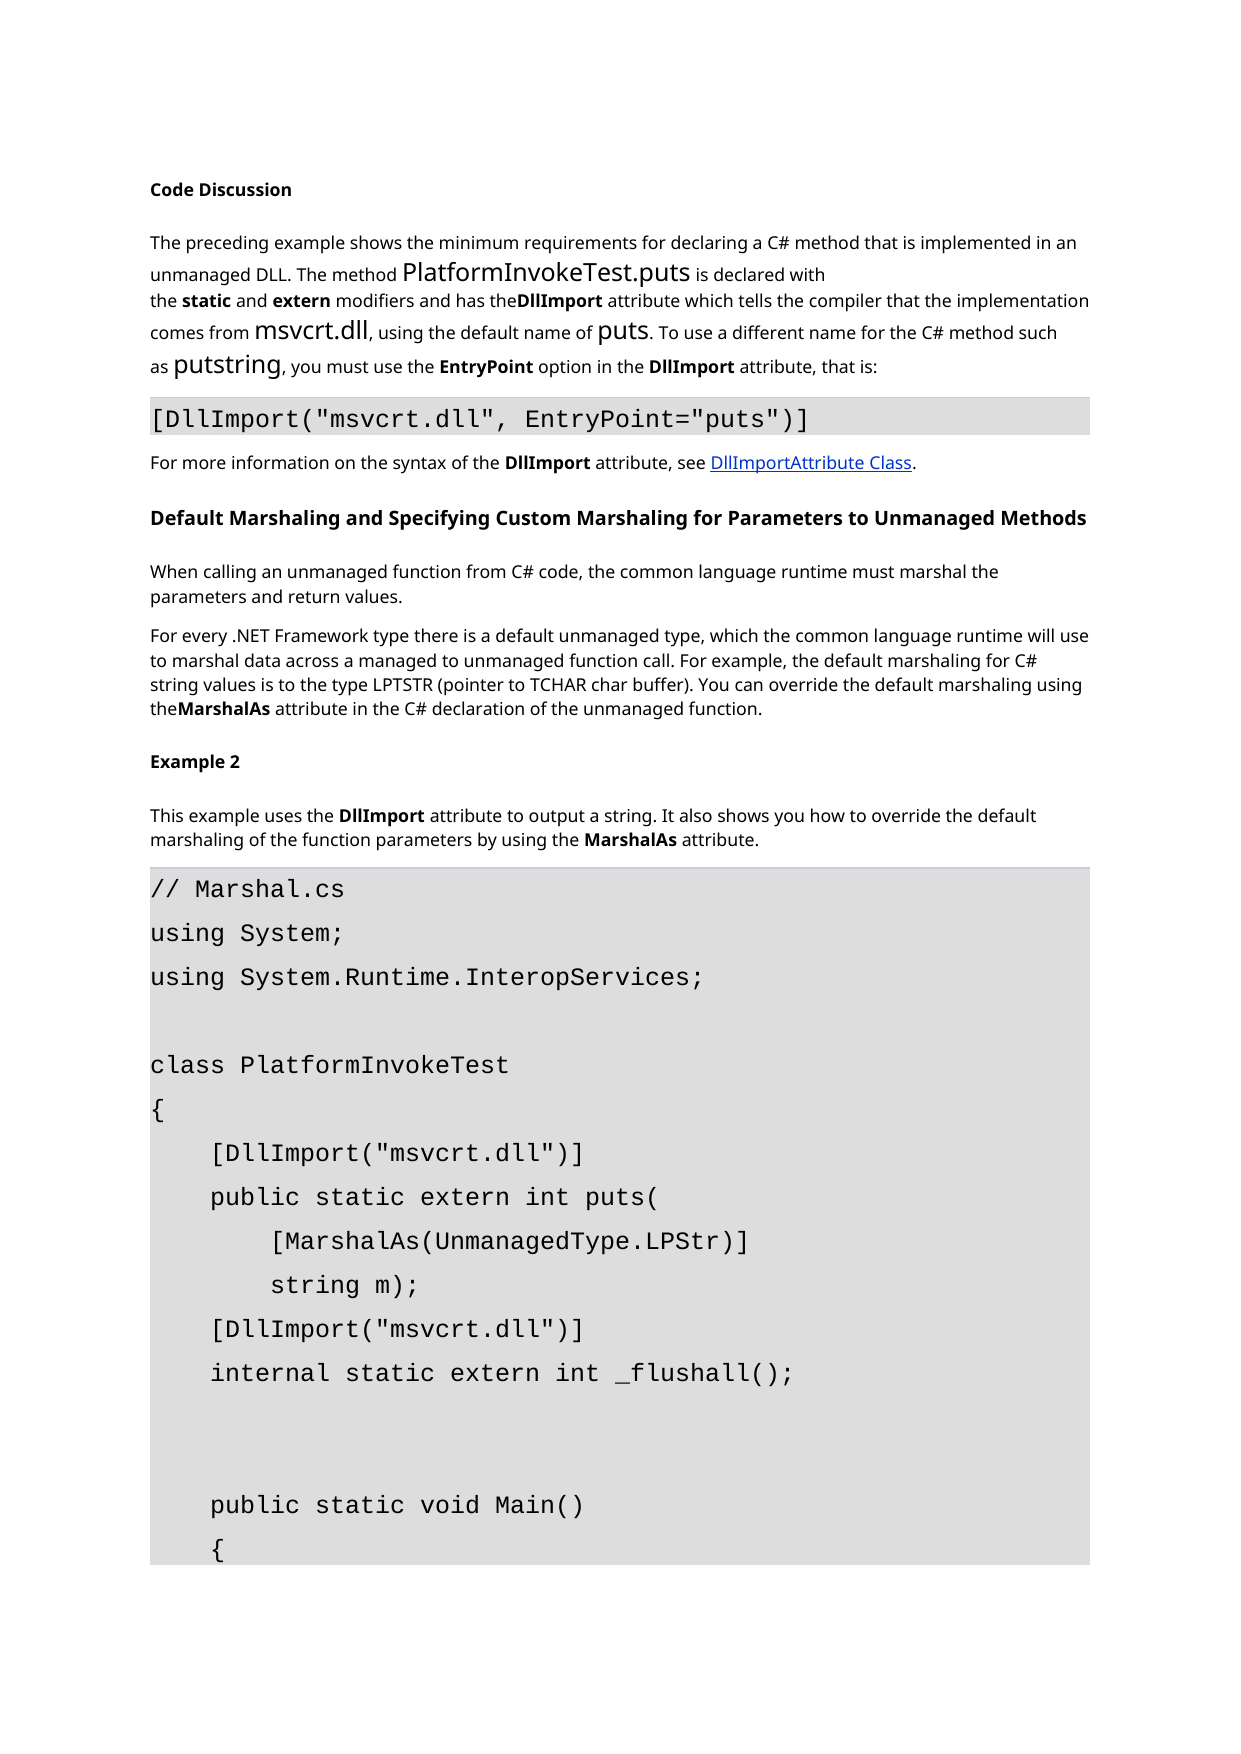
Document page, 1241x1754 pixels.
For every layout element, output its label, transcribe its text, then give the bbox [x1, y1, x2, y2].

text string m); [150, 1263, 1090, 1301]
text [DllImport("msvcrt.dll")] [150, 1131, 1090, 1169]
text Example 2 [150, 750, 1090, 774]
text The preceding example shows the minimum requirements for declaring a C# method that is implemented in an unmanaged DLL. The method PlatformInvokeTest.puts is declared with the static and extern modifiers and has theDllImport attribute which tells the compiler that the implementation comes from msvcrt.dll, using the default name of puts. To use a different name for the C# method such as putstring, you must use the EntryPoint option in the DllImport attribute, that is: [150, 231, 1090, 381]
text internal static extern int _flushall(); [150, 1351, 1090, 1389]
text using System; [150, 911, 1090, 949]
text Default Marshaling and Specifying Custom Marshaling for Parameters to Unmanaged Methods [150, 504, 1090, 531]
text { [150, 1087, 1090, 1125]
text Code Discussion [150, 177, 1090, 201]
text When calling an unmanaged function from C# code, the common language runtime must marshal the parameters and return values. [150, 560, 1090, 608]
text For every .NET Framework type there is a default unmanaged type, which the common language runtime will use to marshal data across a managed to unmanaged function call. For example, the default marshaling for C# string values is to the type LPTSTR (pointer to TCHAR char buffer). You can override the default marshaling using theMarshalAs attribute in the C# declaration of the unmanaged function. [150, 624, 1090, 721]
text [DllImport("msvcrt.dll")] [150, 1307, 1090, 1345]
text public static extern int puts( [150, 1175, 1090, 1213]
text // Marshal.cs [150, 869, 1090, 905]
text { [150, 1526, 1090, 1565]
text [MarshalAs(UnmanagedType.LPStr)] [150, 1219, 1090, 1257]
text For more information on the syntax of the DllImport attribute, see DllImportAttribute Class. [150, 451, 1090, 475]
text This example uses the DllImport attribute to output a string. It also shows you how to override the default marshaling of the function parameters by using the MarshalAs attribute. [150, 803, 1090, 851]
text using System.Runtime.InteropServices; [150, 955, 1090, 993]
text public static void Main() [150, 1482, 1090, 1521]
text class PlatformInvokeTest [150, 1043, 1090, 1081]
text [DllImport("msvcrt.dll", EntryPoint="puts")] [150, 398, 1090, 435]
